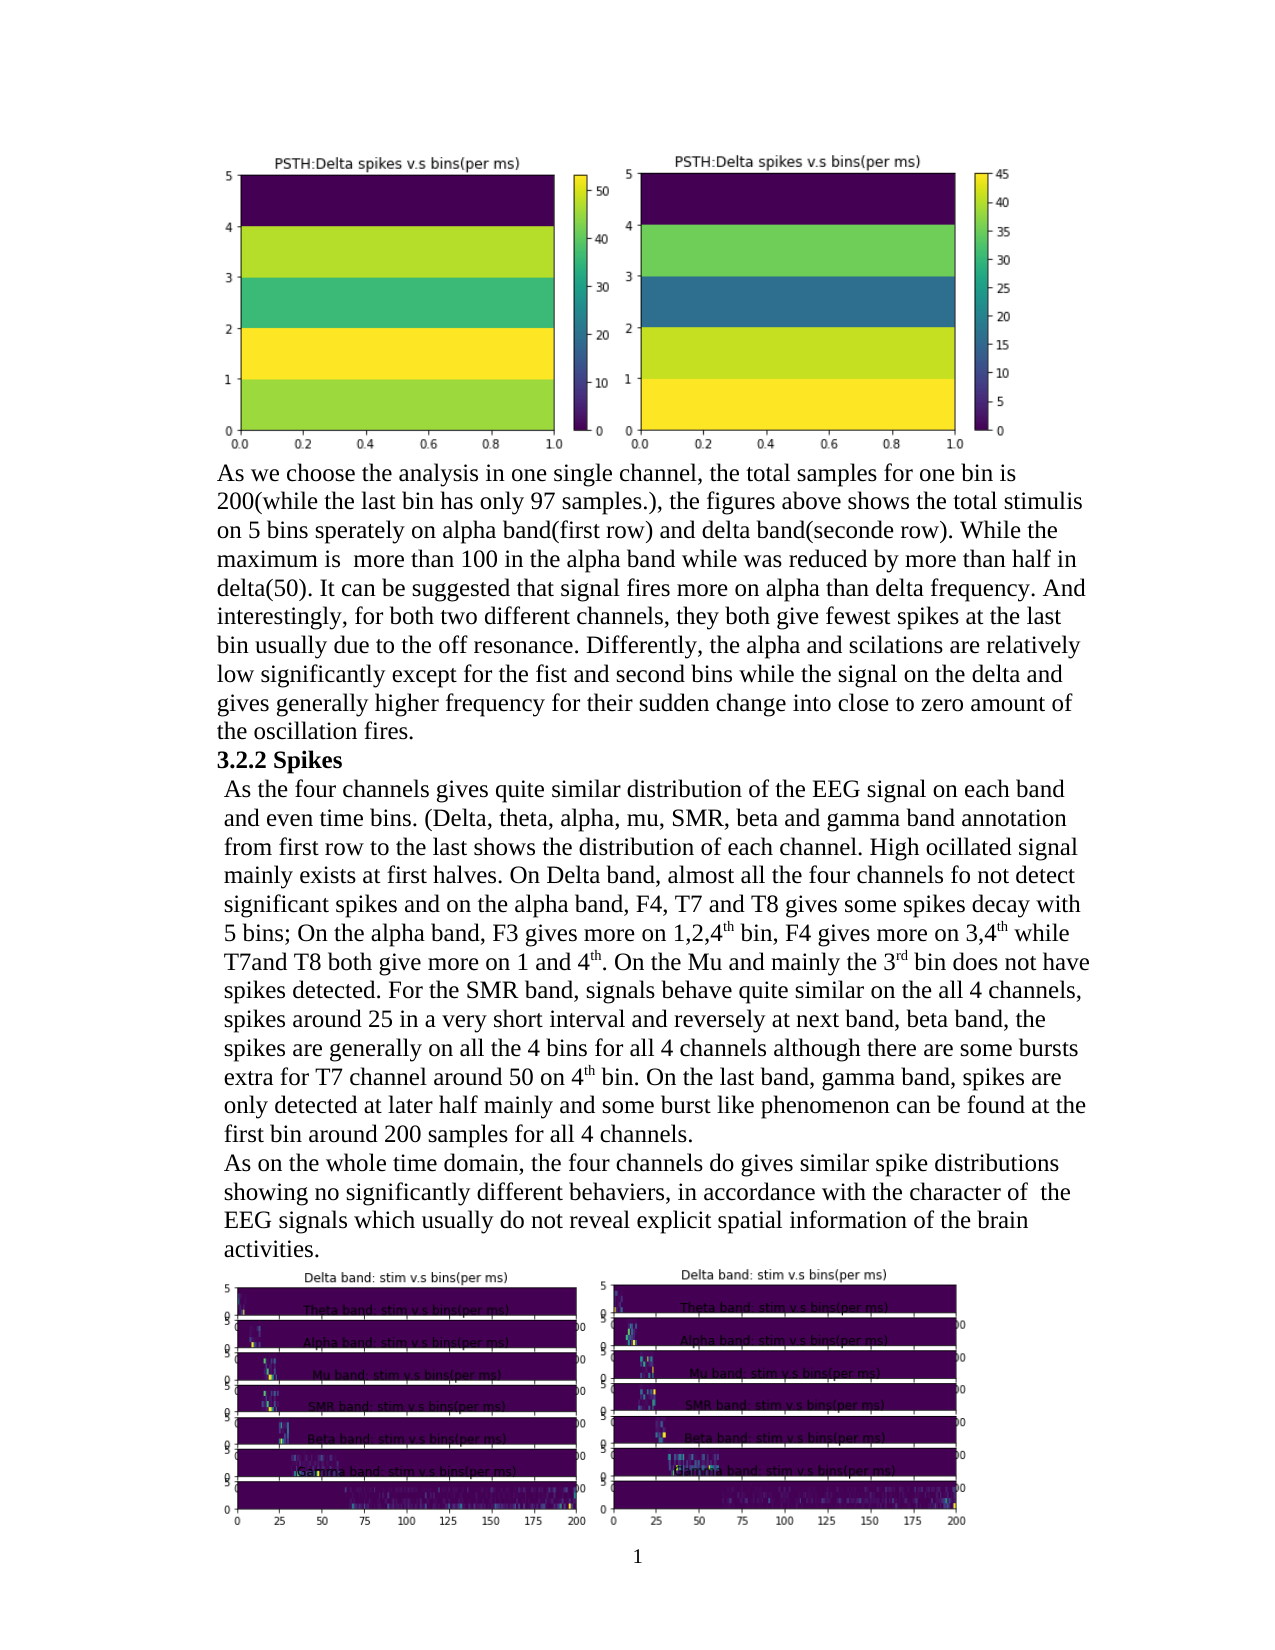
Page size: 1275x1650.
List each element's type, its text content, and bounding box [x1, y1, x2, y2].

subtitle As the four channels gives quite similar distribution of the EEG signal on each band and even time bins. (Delta, theta, alpha, mu, SMR, beta and gamma band annotation from first row to the last shows the distribution of each channel. High ocillated signal mainly exists at first halves. On Delta band, almost all the four channels fo not detect significant spikes and on the alpha band, F4, T7 and T8 gives some spikes decay with 5 bins; On the alpha band, F3 gives more on 1,2,4th bin, F4 gives more on 3,4th while T7and T8 both give more on 1 and 4th. On the Mu and mainly the 3rd bin does not have spikes detected. For the SMR band, signals behave quite similar on the all 4 channels, spikes around 25 in a very short interval and reversely at next band, beta band, the spikes are generally on all the 4 bins for all 4 channels although there are some bursts extra for T7 channel around 50 on 4th bin. On the last band, gamma band, spikes are only detected at later half mainly and some burst like phenomenon can be found at the first bin around 200 samples for all 4 channels. [223, 774, 1096, 1148]
subtitle As we choose the analysis in one single channel, the total samples for one bin is 200(while the last bin has only 97 samples.), the figures above shows the total stimulis on 5 bins sperately on alpha band(first row) and delta band(seconde row). While the maximum is more than 100 in the alpha band while was reduced by more than half in delta(50). It can be suggested that signal fires more on alpha than delta frequency. And interestingly, for both two different channels, they both give fewest spikes at the last bin usually due to the off resonance. Differently, the alpha and scilations are relatively low significantly except for the fist and second bins while the signal on the delta and gives generally higher frequency for their sudden change into close to zero amount of the oscillation fires. [217, 458, 1096, 745]
subtitle As on the whole time domain, the four channels do gives similar spike distributions showing no significantly different behaviers, in accordance with the character of the EEG signals which usually do not reveal explicit spatial information of the brain activities. [223, 1148, 1096, 1263]
subtitle 3.2.2 Spikes [217, 745, 1096, 774]
picture [216, 147, 1018, 458]
picture [216, 1263, 973, 1533]
